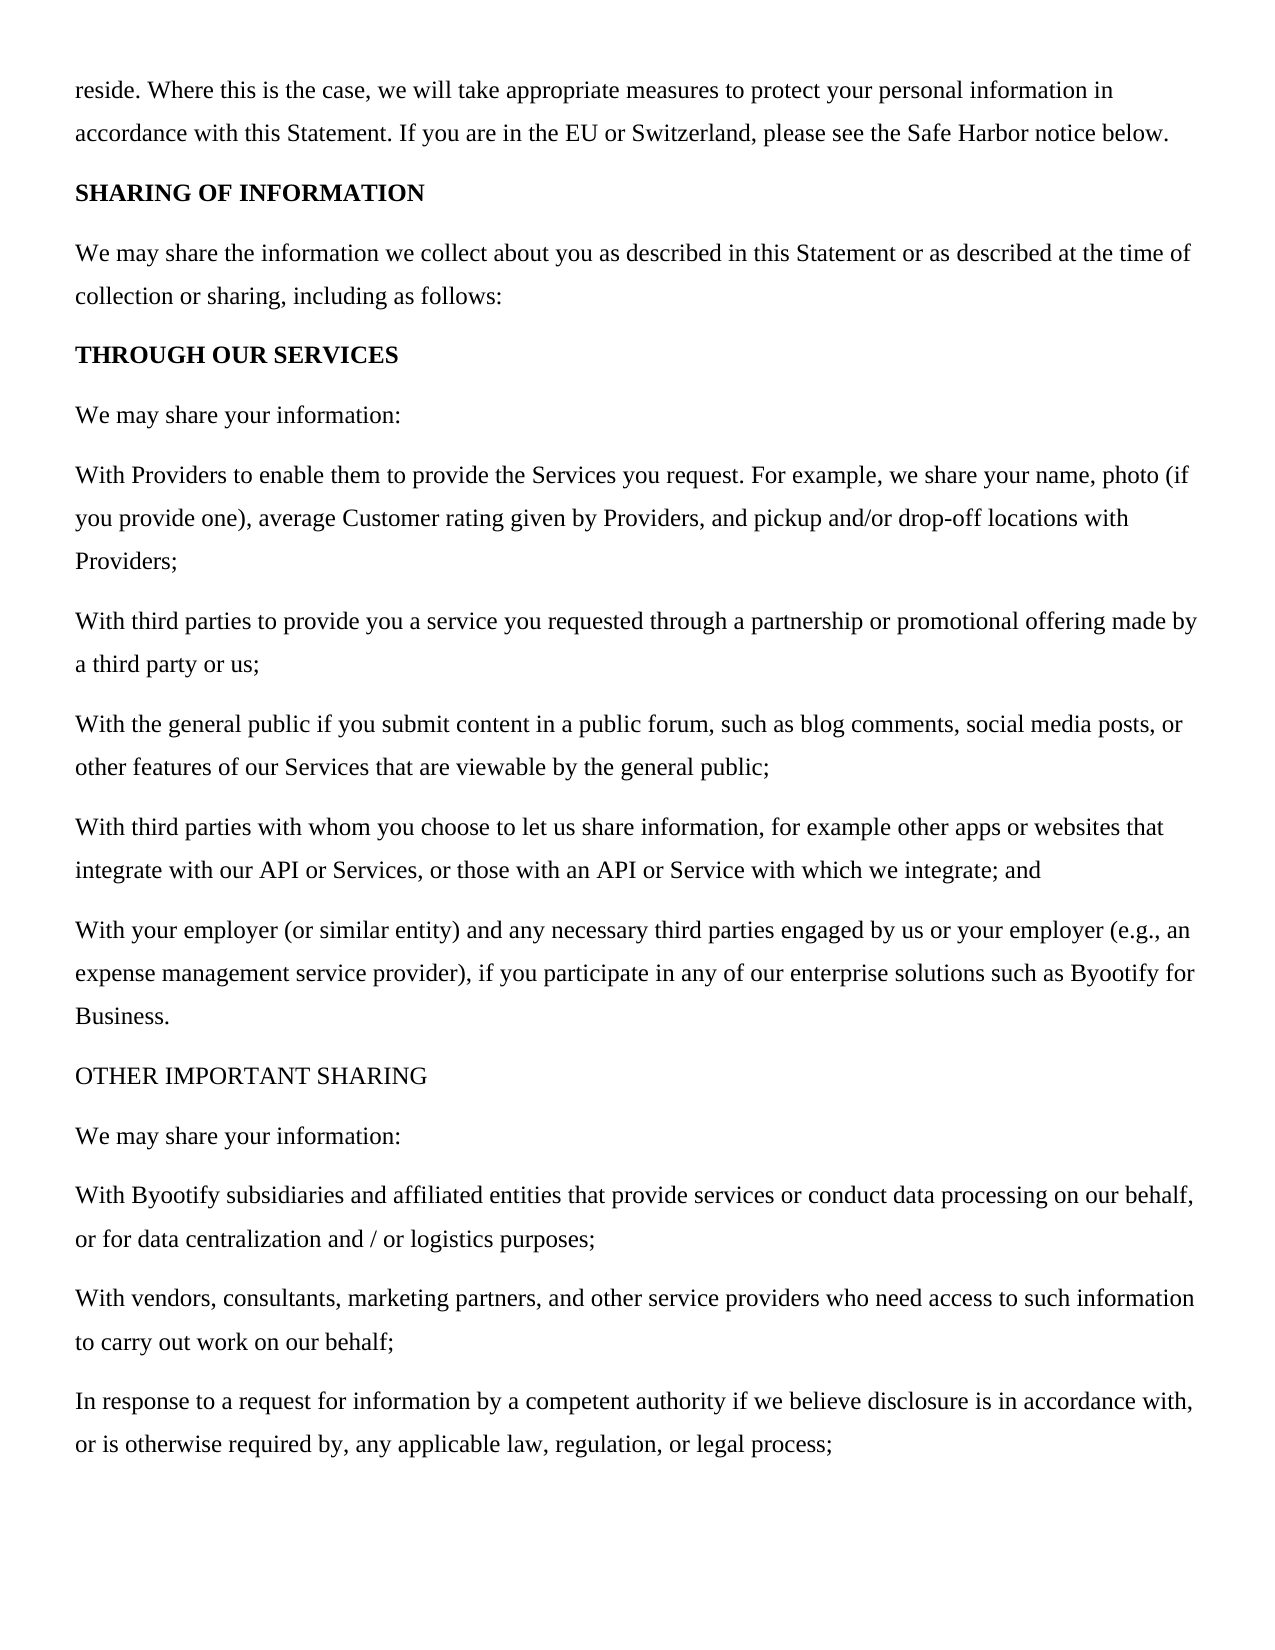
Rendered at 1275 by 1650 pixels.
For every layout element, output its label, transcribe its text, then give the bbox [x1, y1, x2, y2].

text With vendors, consultants, marketing partners, and other service providers who need access to such information to carry out work on our behalf; [75, 1283, 1200, 1355]
text THROUGH OUR SERVICES [75, 341, 1200, 369]
text SHARING OF INFORMATION [75, 178, 1200, 207]
text With Providers to enable them to provide the Services you request. For example, we share your name, photo (if you provide one), average Customer rating given by Providers, and pickup and/or drop-off locations with Providers; [75, 460, 1200, 575]
text With Byootify subsidiaries and affiliated entities that provide services or conduct data processing on our behalf, or for data centralization and / or logistics purposes; [75, 1181, 1200, 1252]
text With third parties to provide you a service you requested through a partnership or promotional offering made by a third party or us; [75, 606, 1200, 678]
text In response to a request for information by a competent authority if we believe disclosure is in accordance with, or is otherwise required by, any applicable law, regulation, or legal process; [75, 1386, 1200, 1458]
text We may share your information: [75, 400, 1200, 429]
text OTHER IMPORTANT SHARING [75, 1061, 1200, 1090]
text We may share the information we collect about you as described in this Statement or as described at the time of collection or sharing, including as follows: [75, 238, 1200, 309]
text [75, 75, 1200, 147]
text We may share your information: [75, 1121, 1200, 1149]
text With your employer (or similar entity) and any necessary third parties engaged by us or your employer (e.g., an expense management service provider), if you participate in any of our enterprise solutions such as Byootify for Business. [75, 915, 1200, 1030]
text With the general public if you submit content in a public forum, such as blog comments, social media posts, or other features of our Services that are viewable by the general public; [75, 709, 1200, 781]
text With third parties with whom you choose to let us share information, for example other apps or websites that integrate with our API or Services, or those with an API or Service with which we integrate; and [75, 812, 1200, 884]
